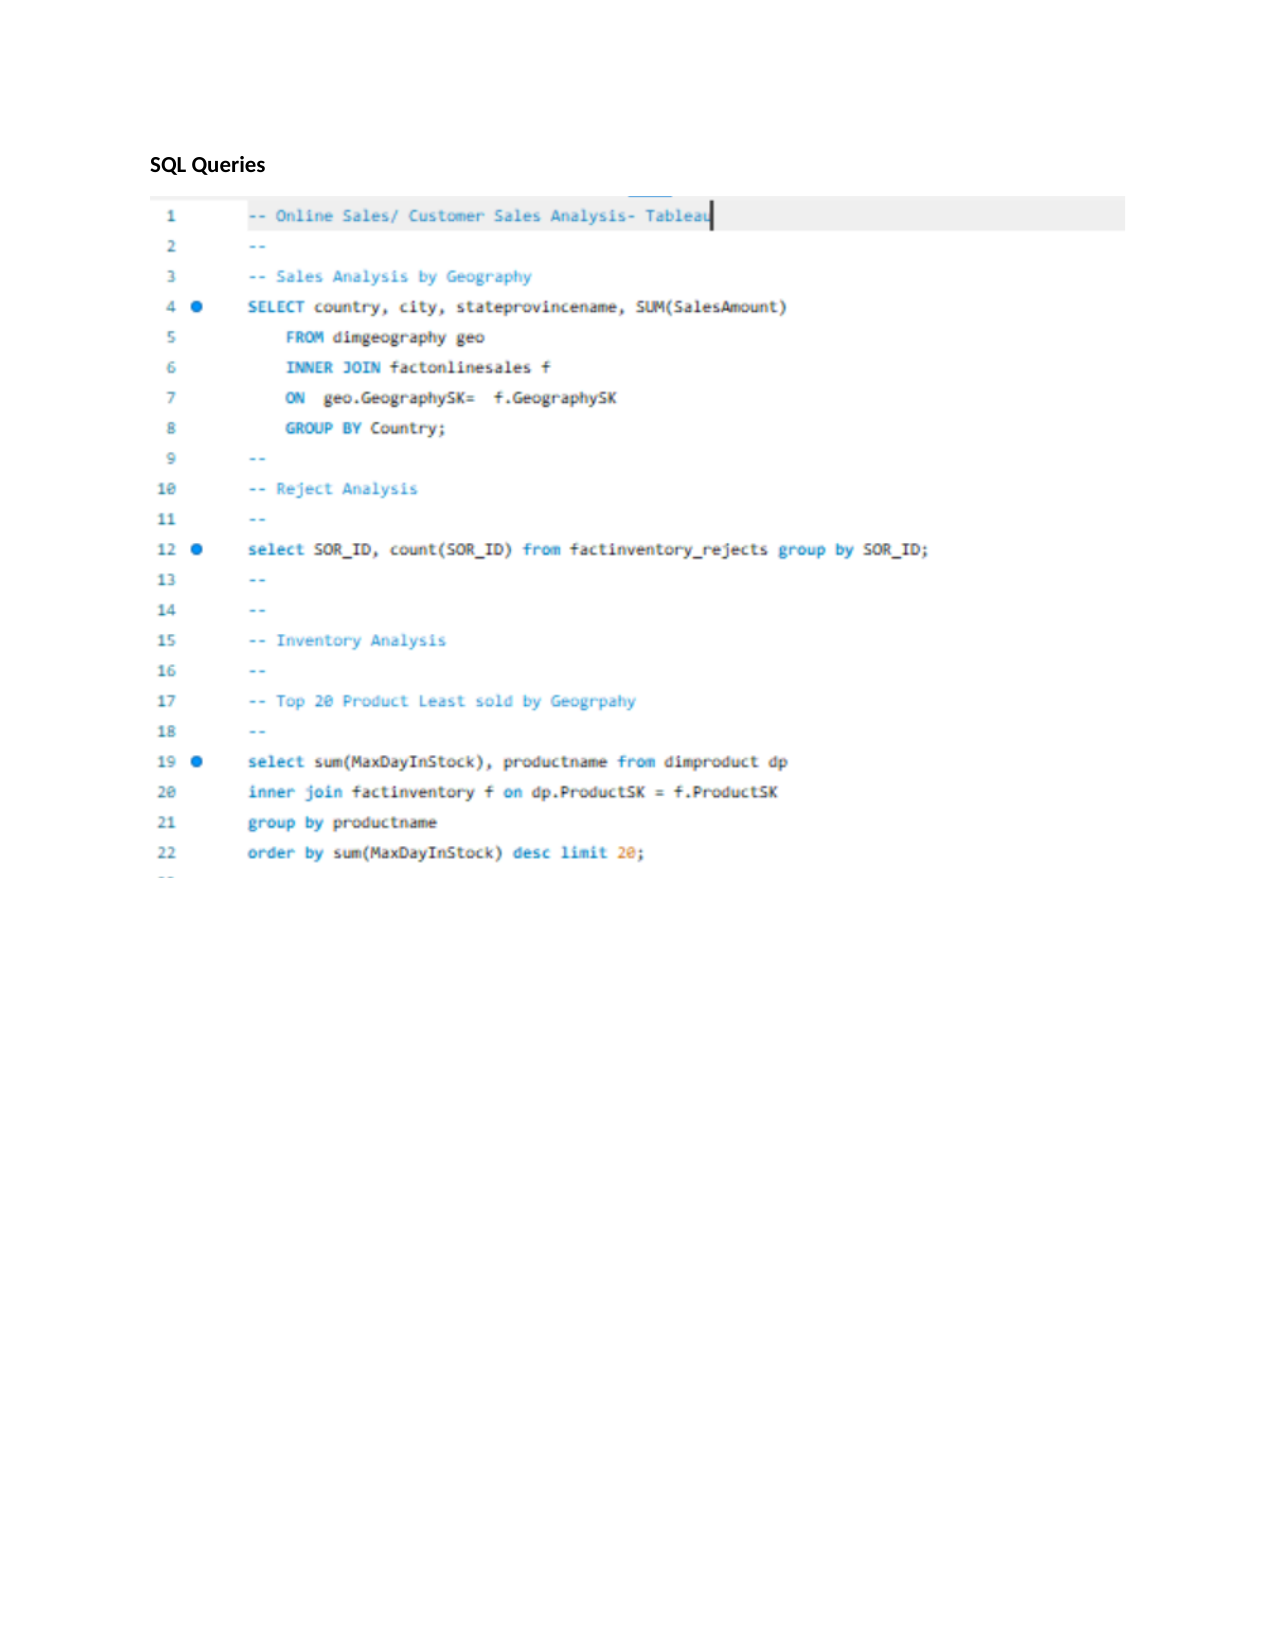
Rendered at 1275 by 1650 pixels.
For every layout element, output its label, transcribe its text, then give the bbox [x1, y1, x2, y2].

picture [150, 196, 1125, 878]
text SQL Queries [150, 150, 1125, 178]
